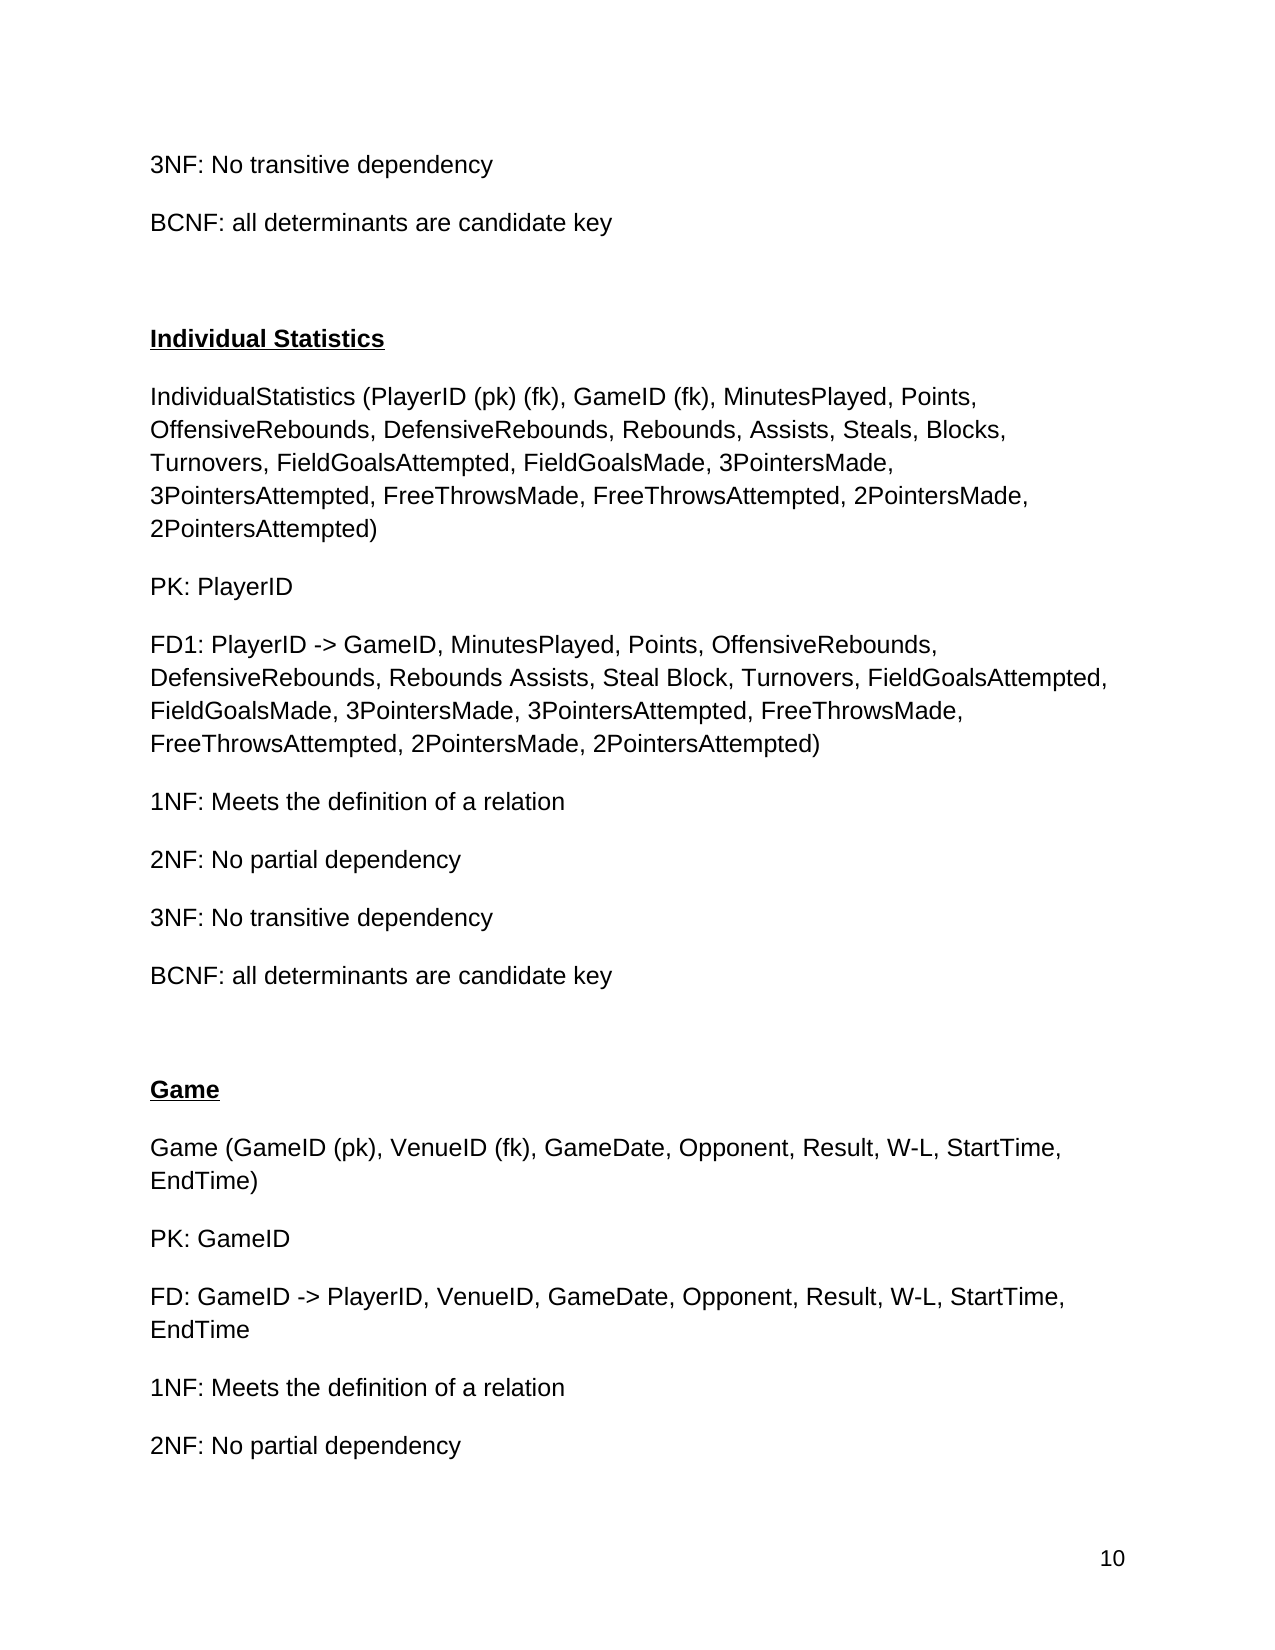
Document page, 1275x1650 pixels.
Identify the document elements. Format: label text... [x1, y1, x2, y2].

text PK: GameID [150, 1224, 1125, 1252]
text 1NF: Meets the definition of a relation [150, 787, 1125, 816]
text BCNF: all determinants are candidate key [150, 961, 1125, 990]
text 1NF: Meets the definition of a relation [150, 1373, 1125, 1401]
text FD: GameID -> PlayerID, VenueID, GameDate, Opponent, Result, W-L, StartTime, EndTime [150, 1282, 1125, 1343]
text 3NF: No transitive dependency [150, 150, 1125, 179]
text Game (GameID (pk), VenueID (fk), GameDate, Opponent, Result, W-L, StartTime, EndTime) [150, 1133, 1125, 1194]
text 2NF: No partial dependency [150, 1431, 1125, 1459]
text PK: PlayerID [150, 572, 1125, 601]
text BCNF: all determinants are candidate key [150, 208, 1125, 237]
text FD1: PlayerID -> GameID, MinutesPlayed, Points, OffensiveRebounds, DefensiveRebounds, Rebounds Assists, Steal Block, Turnovers, FieldGoalsAttempted, FieldGoalsMade, 3PointersMade, 3PointersAttempted, FreeThrowsMade, FreeThrowsAttempted, 2PointersMade, 2PointersAttempted) [150, 630, 1125, 758]
text 3NF: No transitive dependency [150, 903, 1125, 932]
text Individual Statistics [150, 324, 1125, 353]
text Game [150, 1074, 1125, 1103]
text 2NF: No partial dependency [150, 845, 1125, 874]
text IndividualStatistics (PlayerID (pk) (fk), GameID (fk), MinutesPlayed, Points, OffensiveRebounds, DefensiveRebounds, Rebounds, Assists, Steals, Blocks, Turnovers, FieldGoalsAttempted, FieldGoalsMade, 3PointersMade, 3PointersAttempted, FreeThrowsMade, FreeThrowsAttempted, 2PointersMade, 2PointersAttempted) [150, 382, 1125, 543]
